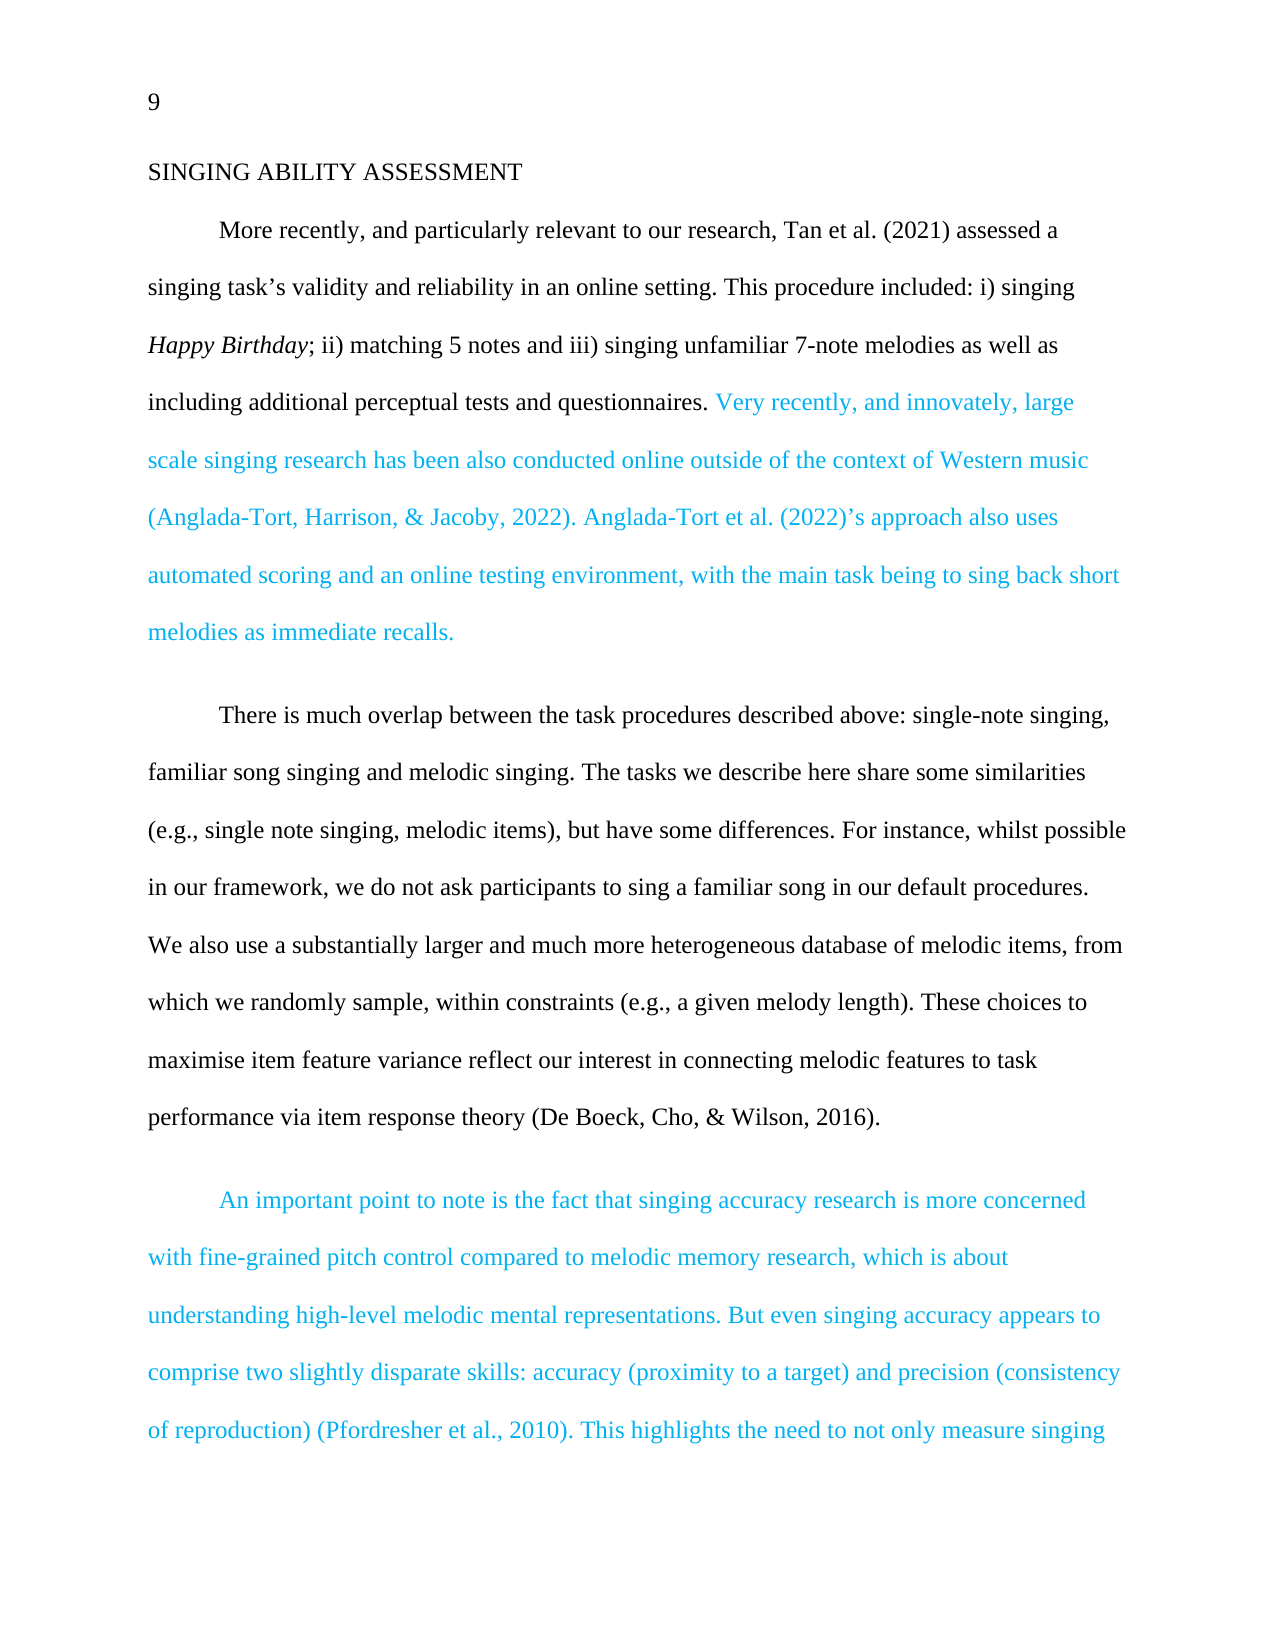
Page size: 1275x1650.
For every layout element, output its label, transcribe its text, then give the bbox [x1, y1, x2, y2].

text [148, 1185, 1127, 1444]
text More recently, and particularly relevant to our research, Tan et al. (2021) assessed a singing task’s validity and reliability in an online setting. This procedure included: i) singing Happy Birthday; ii) matching 5 notes and iii) singing unfamiliar 7-note melodies as well as including additional perceptual tests and questionnaires. Very recently, and innovately, large scale singing research has been also conducted online outside of the context of Western music (Anglada-Tort, Harrison, & Jacoby, 2022). Anglada-Tort et al. (2022)’s approach also uses automated scoring and an online testing environment, with the main task being to sing back short melodies as immediate recalls. [148, 215, 1127, 646]
text There is much overlap between the task procedures described above: single-note singing, familiar song singing and melodic singing. The tasks we describe here share some similarities (e.g., single note singing, melodic items), but have some differences. For instance, whilst possible in our framework, we do not ask participants to sing a familiar song in our default procedures. We also use a substantially larger and much more heterogeneous database of melodic items, from which we randomly sample, within constraints (e.g., a given melody length). These choices to maximise item feature variance reflect our interest in connecting melodic features to task performance via item response theory (De Boeck, Cho, & Wilson, 2016). [148, 700, 1127, 1131]
